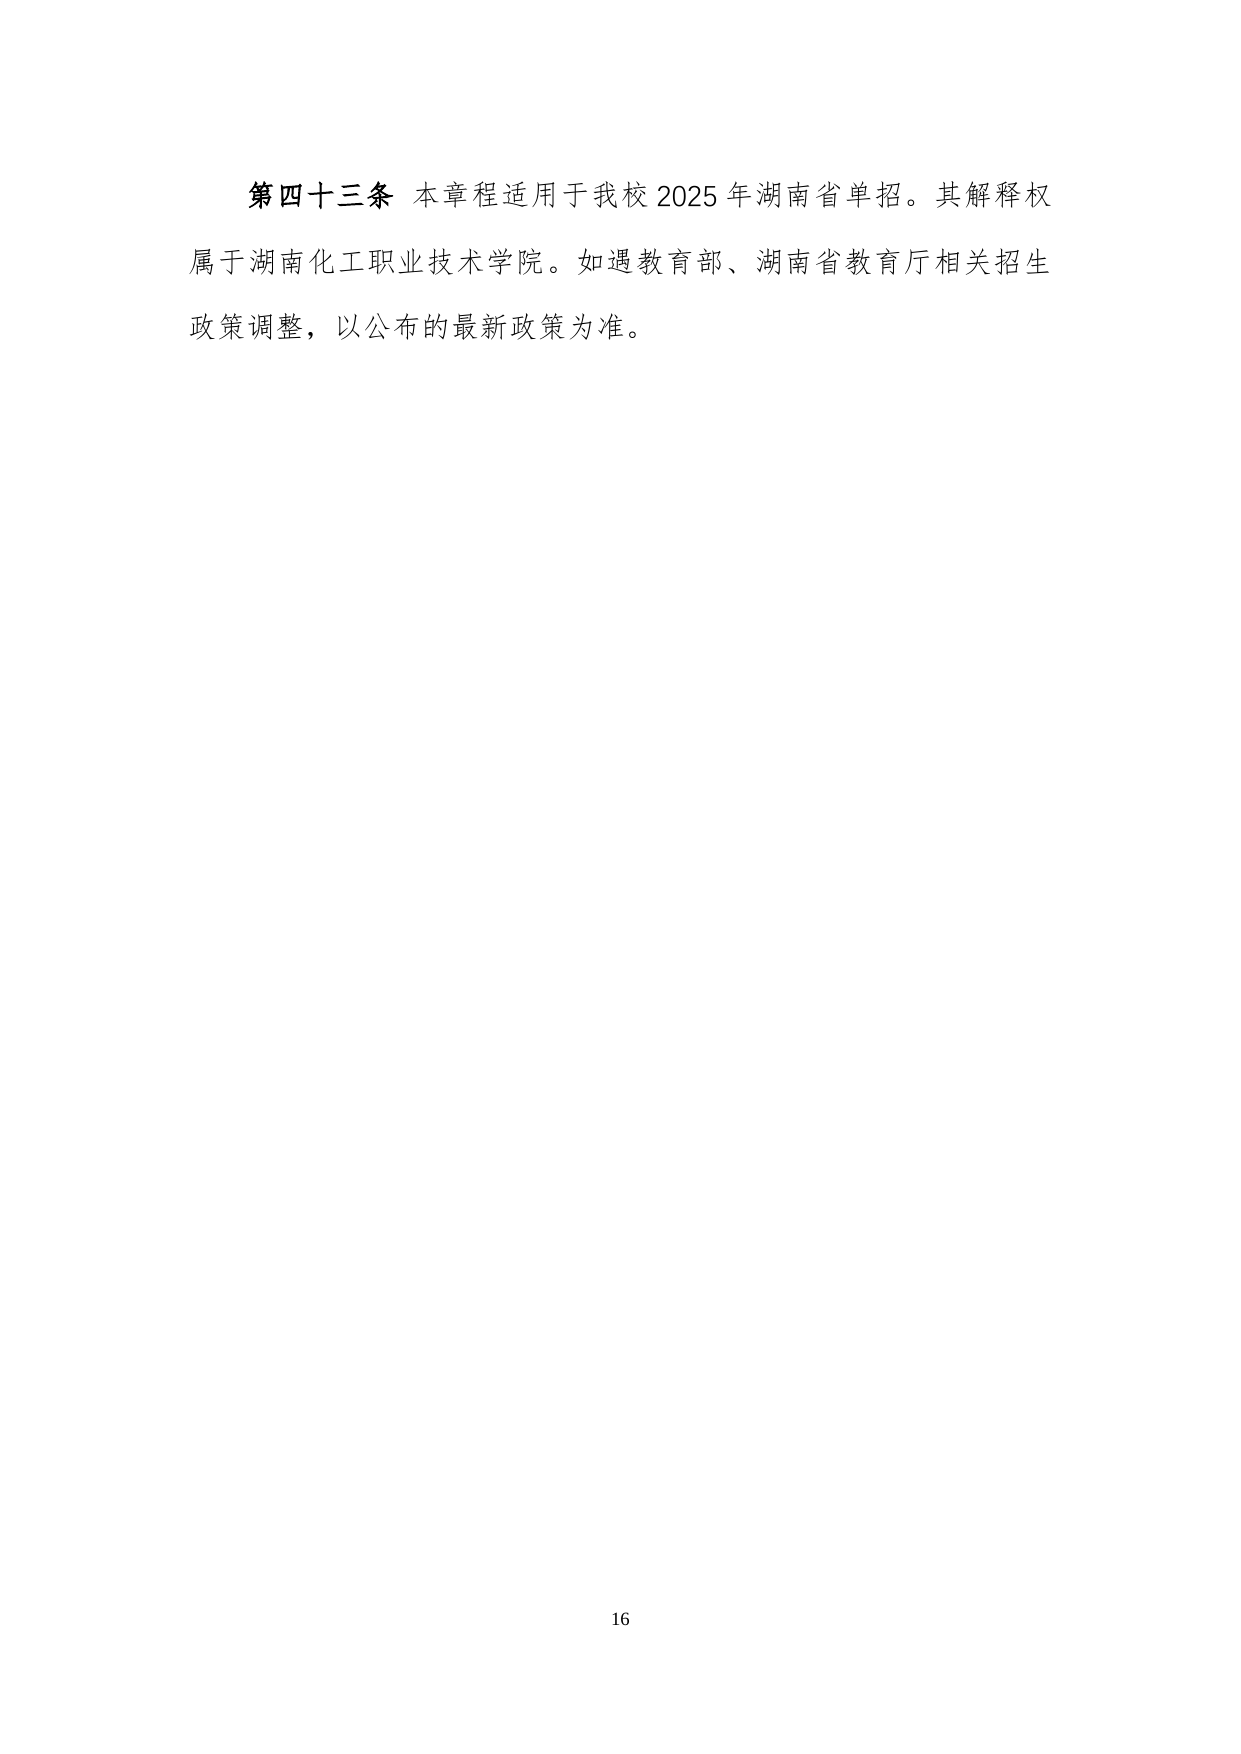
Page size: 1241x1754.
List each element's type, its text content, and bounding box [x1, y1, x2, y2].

list 第四十三条 本章程适用于我校2025年湖南省单招。其解释权属于湖南化工职业技术学院。如遇教育部、湖南省教育厅相关招生政策调整，以公布的最新政策为准。 [187, 162, 1053, 357]
